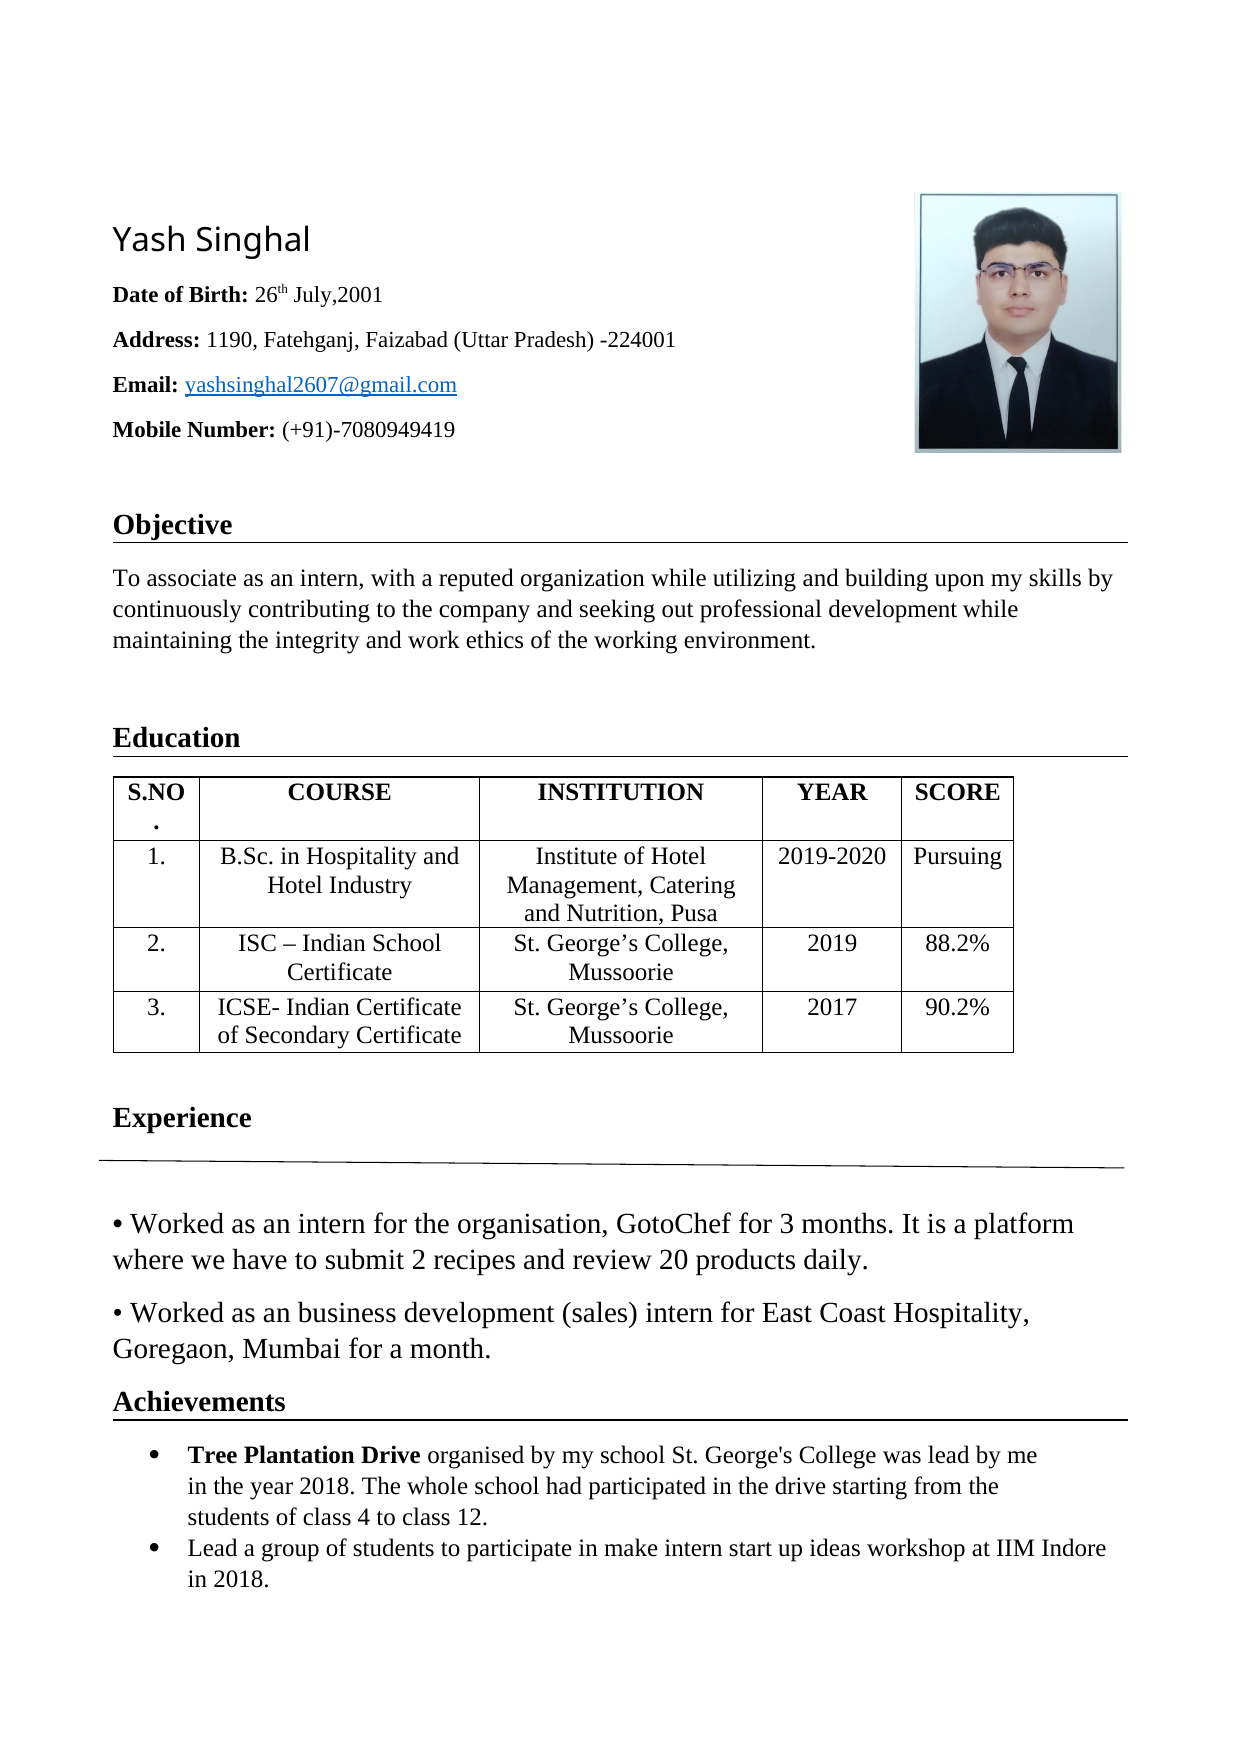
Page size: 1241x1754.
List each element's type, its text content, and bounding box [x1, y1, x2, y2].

picture [914, 192, 1122, 453]
table_cell 2019-2020 [763, 841, 901, 927]
text Yash Singhal [112, 216, 796, 261]
table_cell B.Sc. in Hospitality and Hotel Industry [200, 841, 479, 927]
text • Worked as an business development (sales) intern for East Coast Hospitality, Goregaon, Mumbai for a month. [112, 1295, 1128, 1364]
text • Worked as an intern for the organisation, GotoChef for 3 months. It is a platform where we have to submit 2 recipes and review 20 products daily. [112, 1206, 1128, 1276]
table_header SCORE [902, 778, 1013, 840]
text Experience [112, 1100, 1128, 1134]
table_cell St. George’s College, Mussoorie [480, 992, 762, 1052]
table_cell 2019 [763, 928, 901, 991]
table_cell ICSE- Indian Certificate of Secondary Certificate [200, 992, 479, 1052]
list Lead a group of students to participate in make intern start up ideas workshop at IIM Indore in 2018. [150, 1533, 1128, 1593]
table_cell St. George’s College, Mussoorie [480, 928, 762, 991]
table_cell 2. [114, 928, 199, 991]
table_cell 3. [114, 992, 199, 1052]
list Tree Plantation Drive organised by my school St. George's College was lead by me [150, 1440, 1128, 1468]
table_header S.NO. [114, 778, 199, 840]
text Education [112, 721, 1128, 757]
table_cell 88.2% [902, 928, 1013, 991]
table_header INSTITUTION [480, 778, 762, 840]
text To associate as an intern, with a reputed organization while utilizing and building upon my skills by continuously contributing to the company and seeking out professional development while maintaining the integrity and work ethics of the working environment. [112, 563, 1128, 654]
table_cell 2017 [763, 992, 901, 1052]
table_header COURSE [200, 778, 479, 840]
text Date of Birth: 26th July,2001 [112, 281, 796, 308]
text Address: 1190, Fatehganj, Faizabad (Uttar Pradesh) -224001 [112, 326, 796, 353]
table_cell Institute of Hotel Management, Catering and Nutrition, Pusa [480, 841, 762, 927]
list students of class 4 to class 12. [187, 1502, 1128, 1531]
text Email: yashsinghal2607@gmail.com [112, 371, 796, 398]
list in the year 2018. The whole school had participated in the drive starting from the [187, 1471, 1128, 1499]
table_header YEAR [763, 778, 901, 840]
text Objective [112, 507, 1128, 543]
text Achievements [112, 1384, 1128, 1421]
table_cell 90.2% [902, 992, 1013, 1052]
text Mobile Number: (+91)-7080949419 [112, 417, 796, 443]
table_cell ISC – Indian School Certificate [200, 928, 479, 991]
table_cell Pursuing [902, 841, 1013, 927]
table_cell 1. [114, 841, 199, 927]
